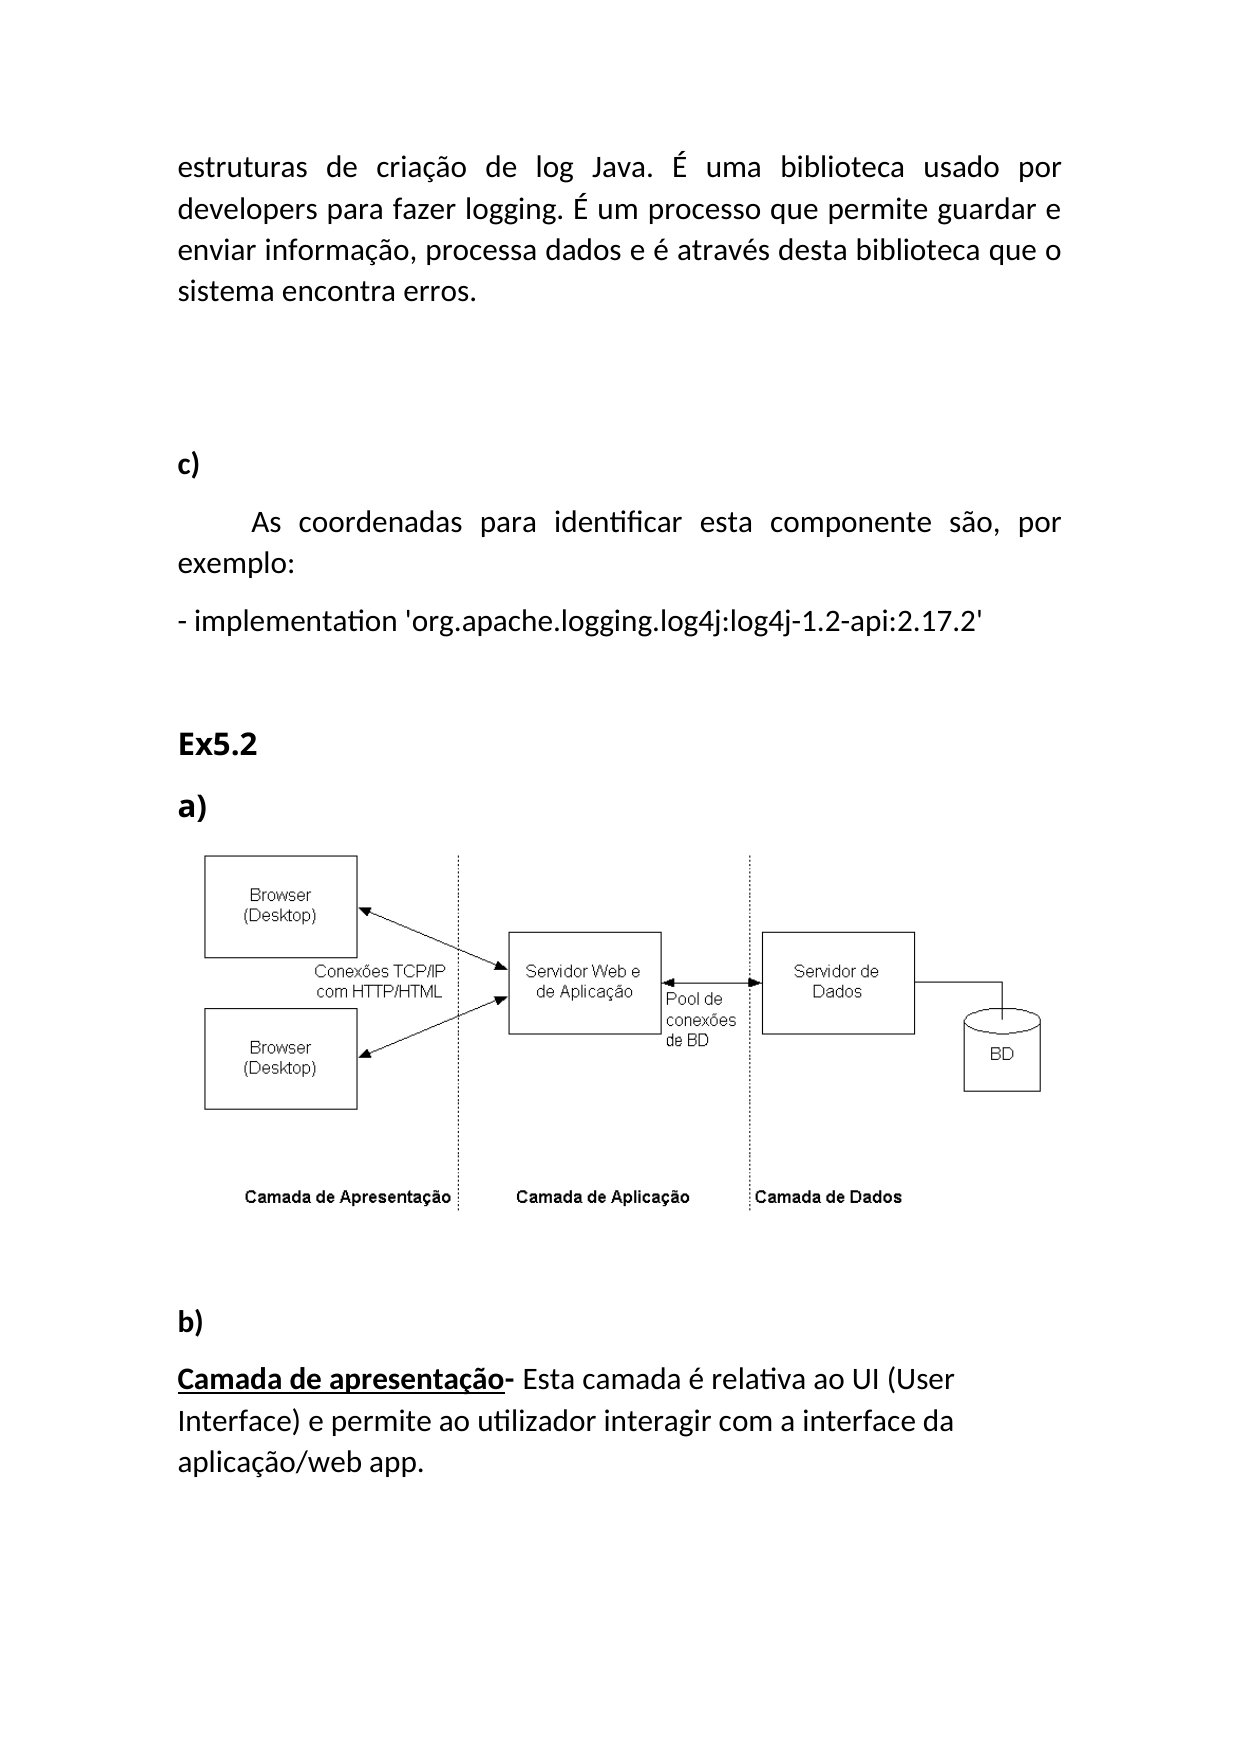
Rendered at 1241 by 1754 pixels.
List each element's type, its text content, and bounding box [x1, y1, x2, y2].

text Camada de apresentação- Esta camada é relativa ao UI (User Interface) e permite ao utilizador interagir com a interface da aplicação/web app. [177, 1359, 1063, 1480]
text b) [177, 1302, 1063, 1340]
text a) [177, 784, 1063, 827]
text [177, 148, 1063, 309]
picture [177, 846, 1063, 1221]
text c) [177, 444, 1063, 483]
text Ex5.2 [177, 722, 1063, 764]
text As coordenadas para identificar esta componente são, por exemplo: [177, 502, 1063, 582]
text - implementation 'org.apache.logging.log4j:log4j-1.2-api:2.17.2' [177, 601, 1063, 639]
